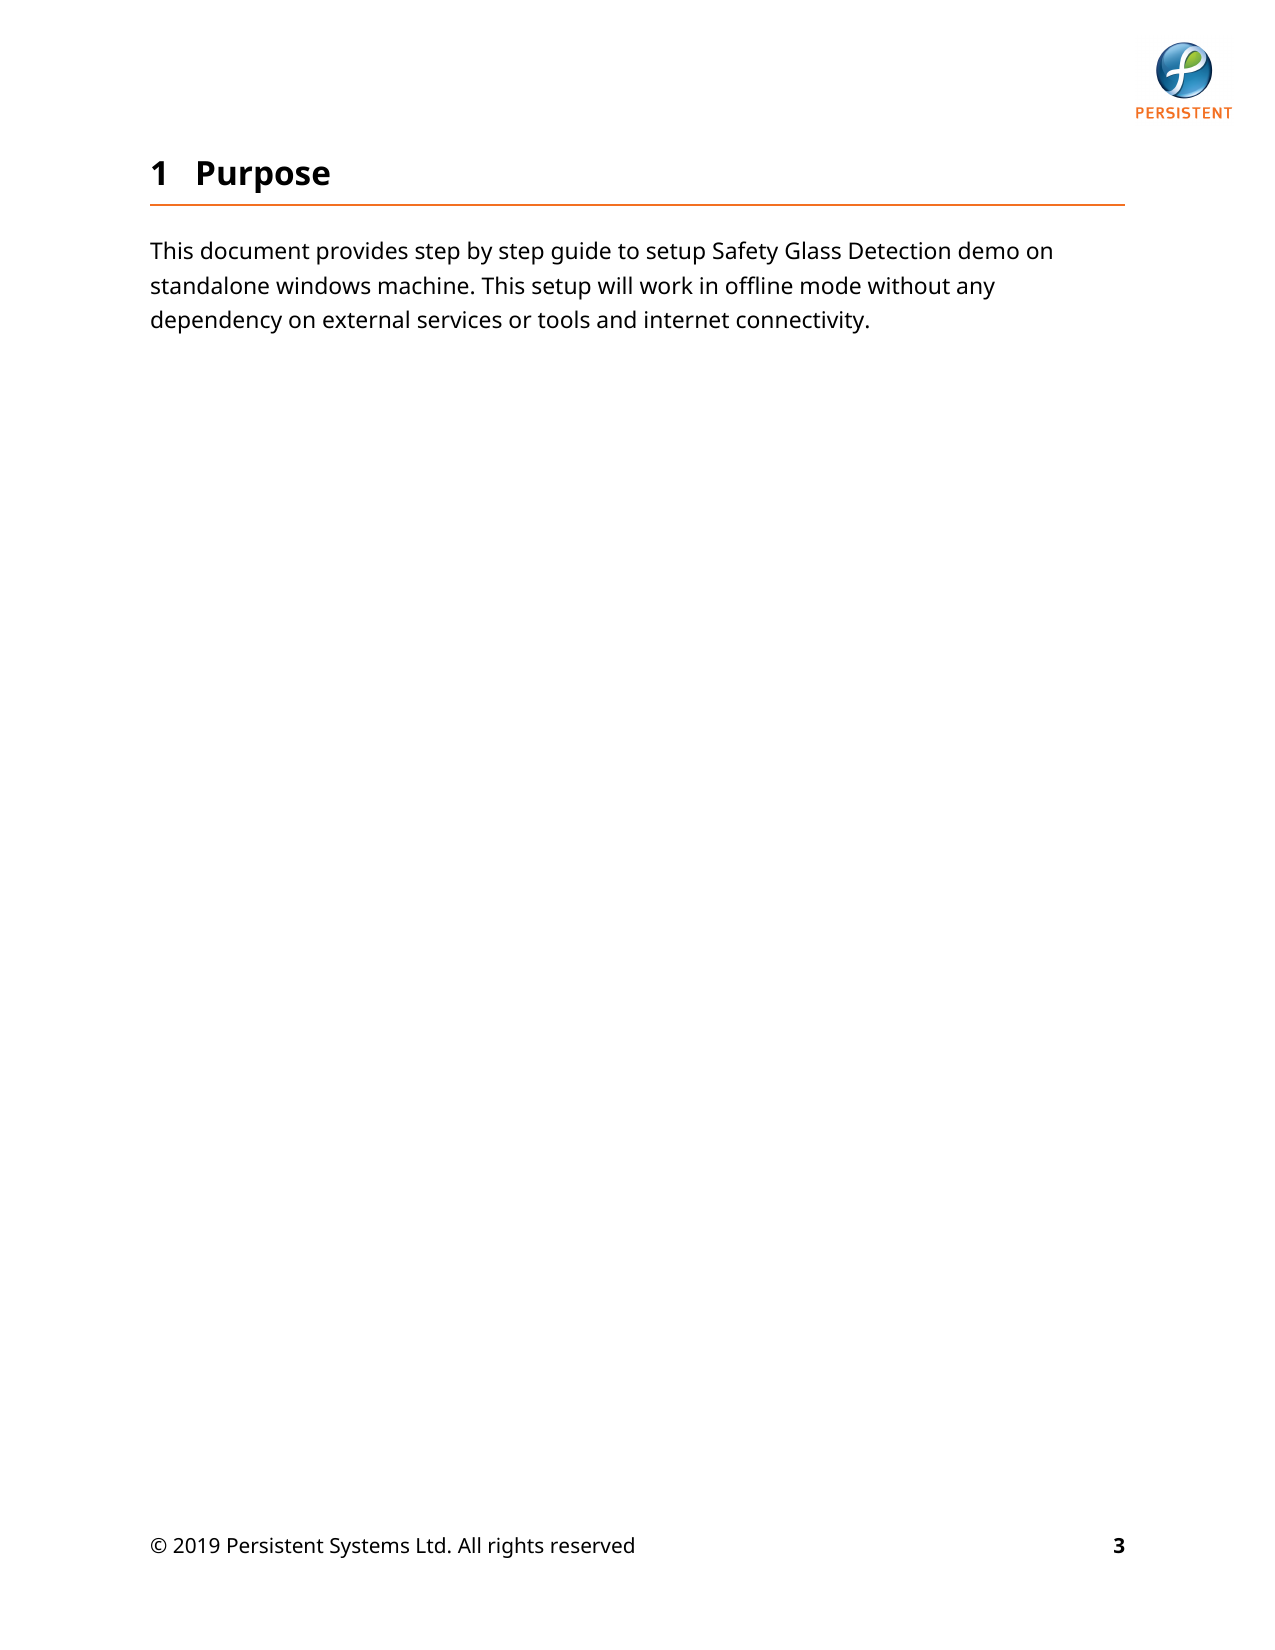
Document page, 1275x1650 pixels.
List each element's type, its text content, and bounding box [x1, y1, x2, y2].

text This document provides step by step guide to setup Safety Glass Detection demo on standalone windows machine. This setup will work in offline mode without any dependency on external services or tools and internet connectivity. [150, 235, 1125, 335]
subtitle Purpose [150, 150, 1125, 204]
picture [1134, 35, 1235, 126]
